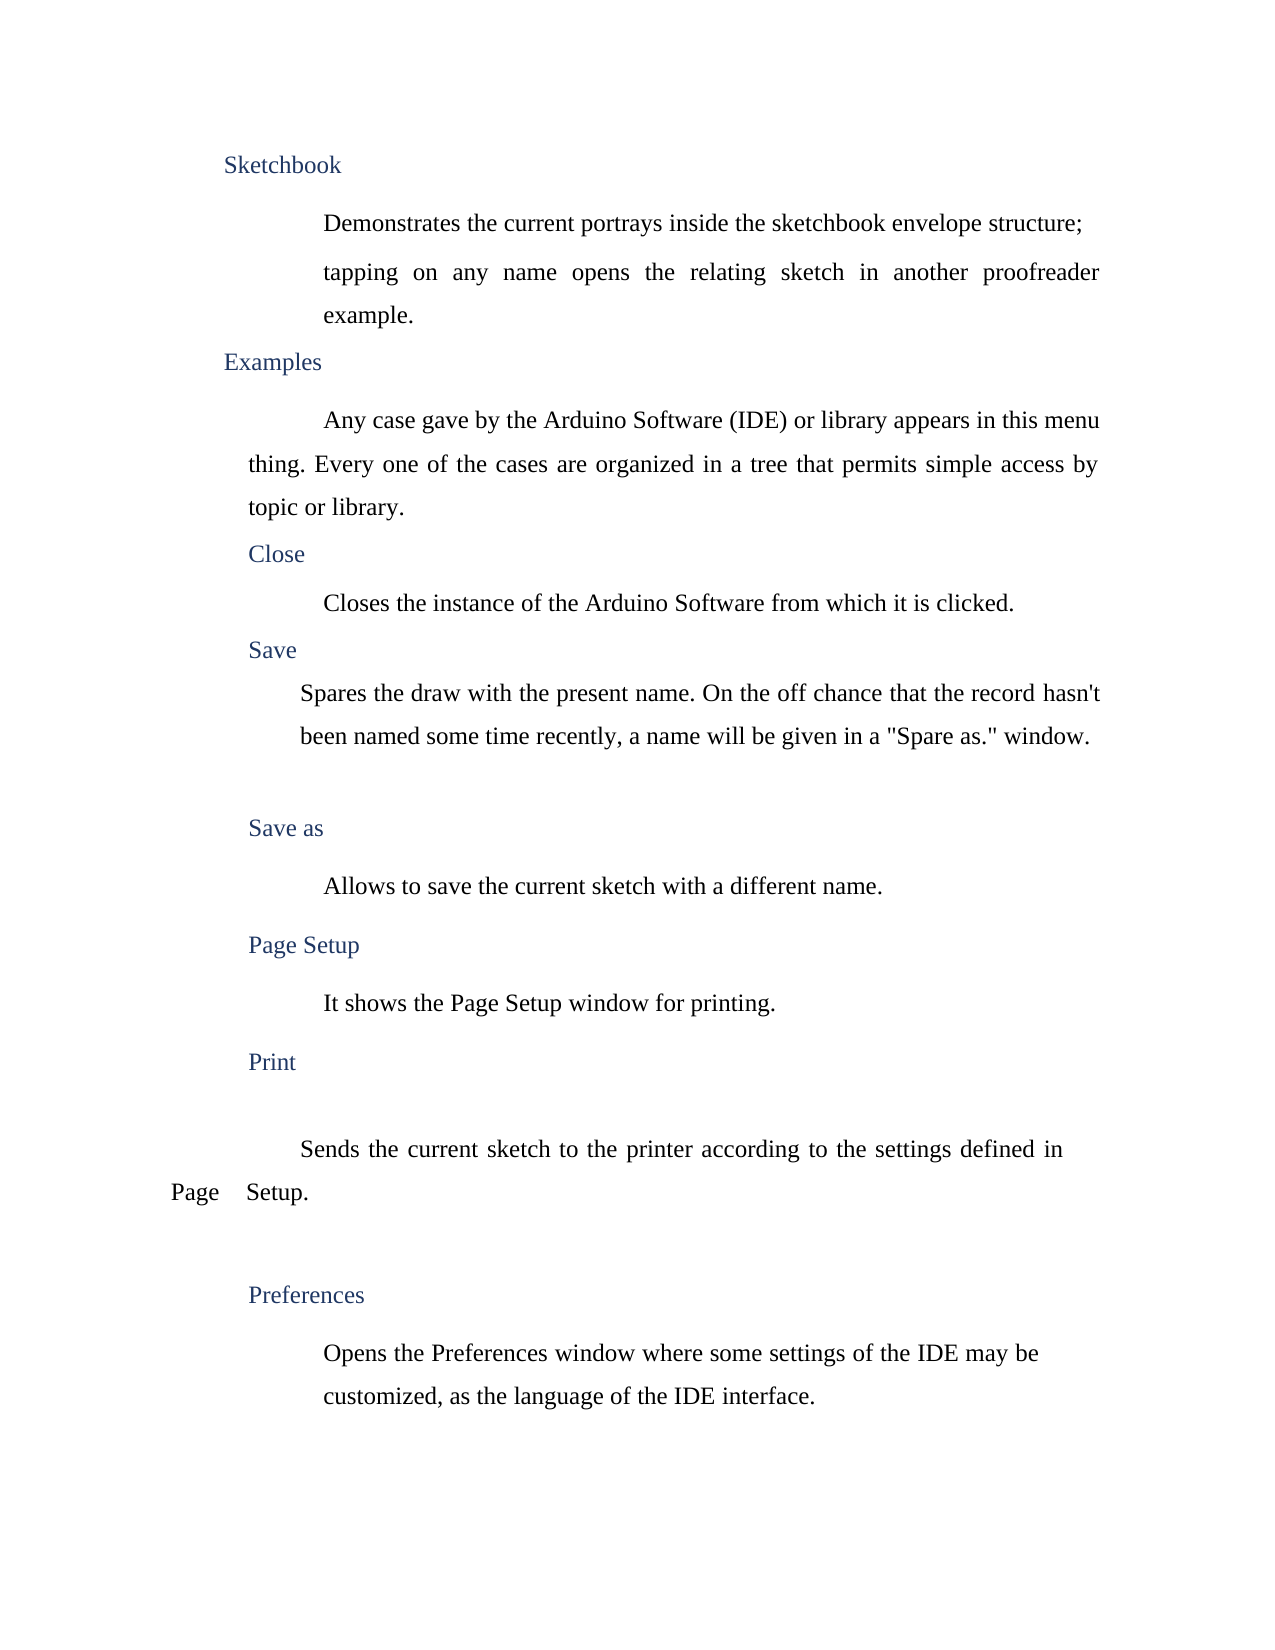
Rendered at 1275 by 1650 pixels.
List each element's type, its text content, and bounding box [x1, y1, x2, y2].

text Demonstrates the current portrays inside the sketchbook envelope structure; [323, 208, 1125, 237]
subtitle Save [216, 635, 1125, 664]
text Closes the instance of the Arduino Software from which it is clicked. [323, 588, 1099, 616]
text It shows the Page Setup window for printing. [323, 988, 1125, 1017]
text Any case gave by the Arduino Software (IDE) or library appears in this menu thing. Every one of the cases are organized in a tree that permits simple access by topic or library. [248, 406, 1100, 521]
subtitle Page Setup [216, 930, 1125, 959]
subtitle Preferences [216, 1280, 1125, 1309]
subtitle Sketchbook [173, 150, 1125, 179]
subtitle Print [216, 1047, 1125, 1075]
text Opens the Preferences window where some settings of the IDE may be customized, as the language of the IDE interface. [323, 1338, 1125, 1410]
subtitle Examples [173, 347, 1125, 376]
text tapping on any name opens the relating sketch in another proofreader example. [323, 257, 1099, 328]
text Spares the draw with the present name. On the off chance that the record hasn't been named some time recently, a name will be given in a "Spare as." window. [300, 678, 1100, 750]
text Allows to save the current sketch with a different name. [323, 871, 1125, 900]
subtitle Save as [216, 813, 1125, 842]
text Sends the current sketch to the printer according to the settings defined in Page Setup. [171, 1134, 1099, 1206]
subtitle Close [216, 539, 1125, 568]
